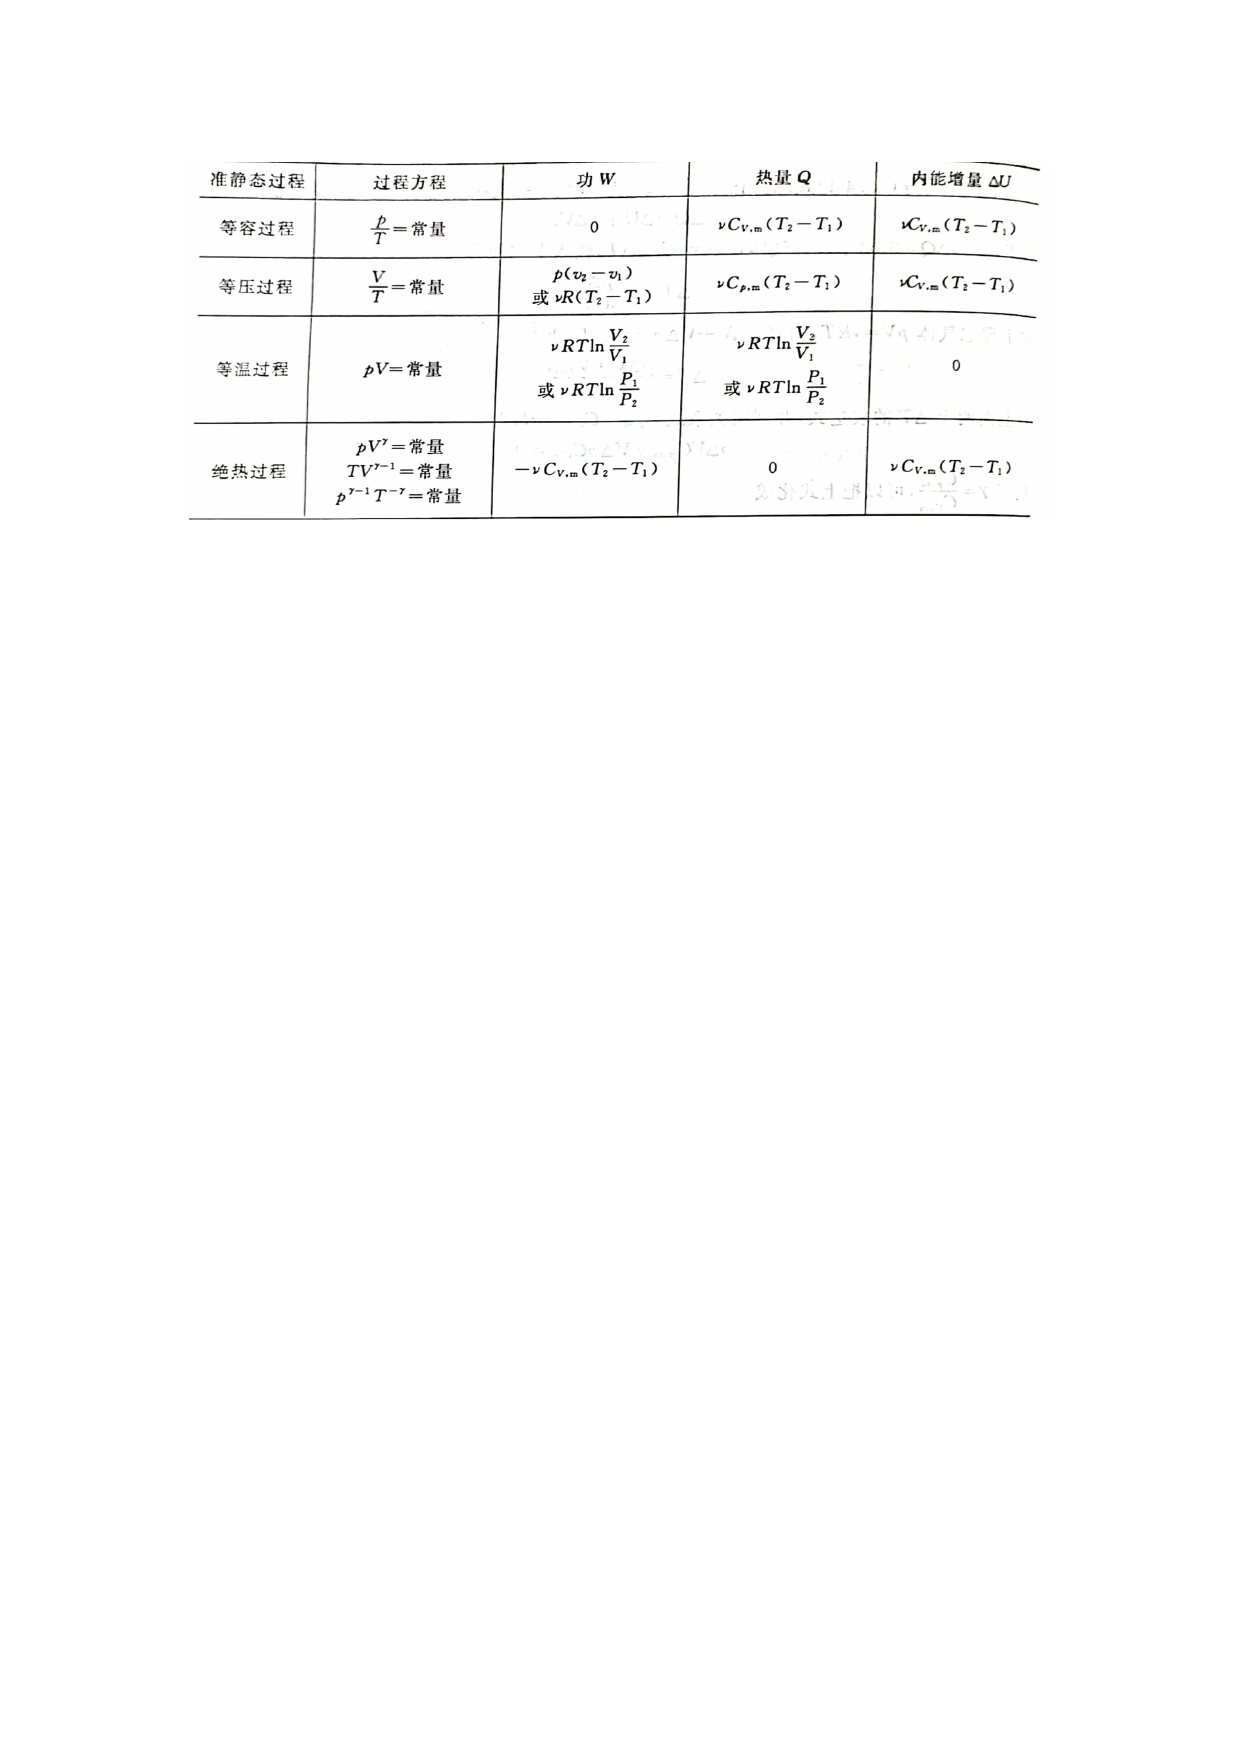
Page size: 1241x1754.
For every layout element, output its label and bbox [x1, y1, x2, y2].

picture [187, 162, 1050, 520]
